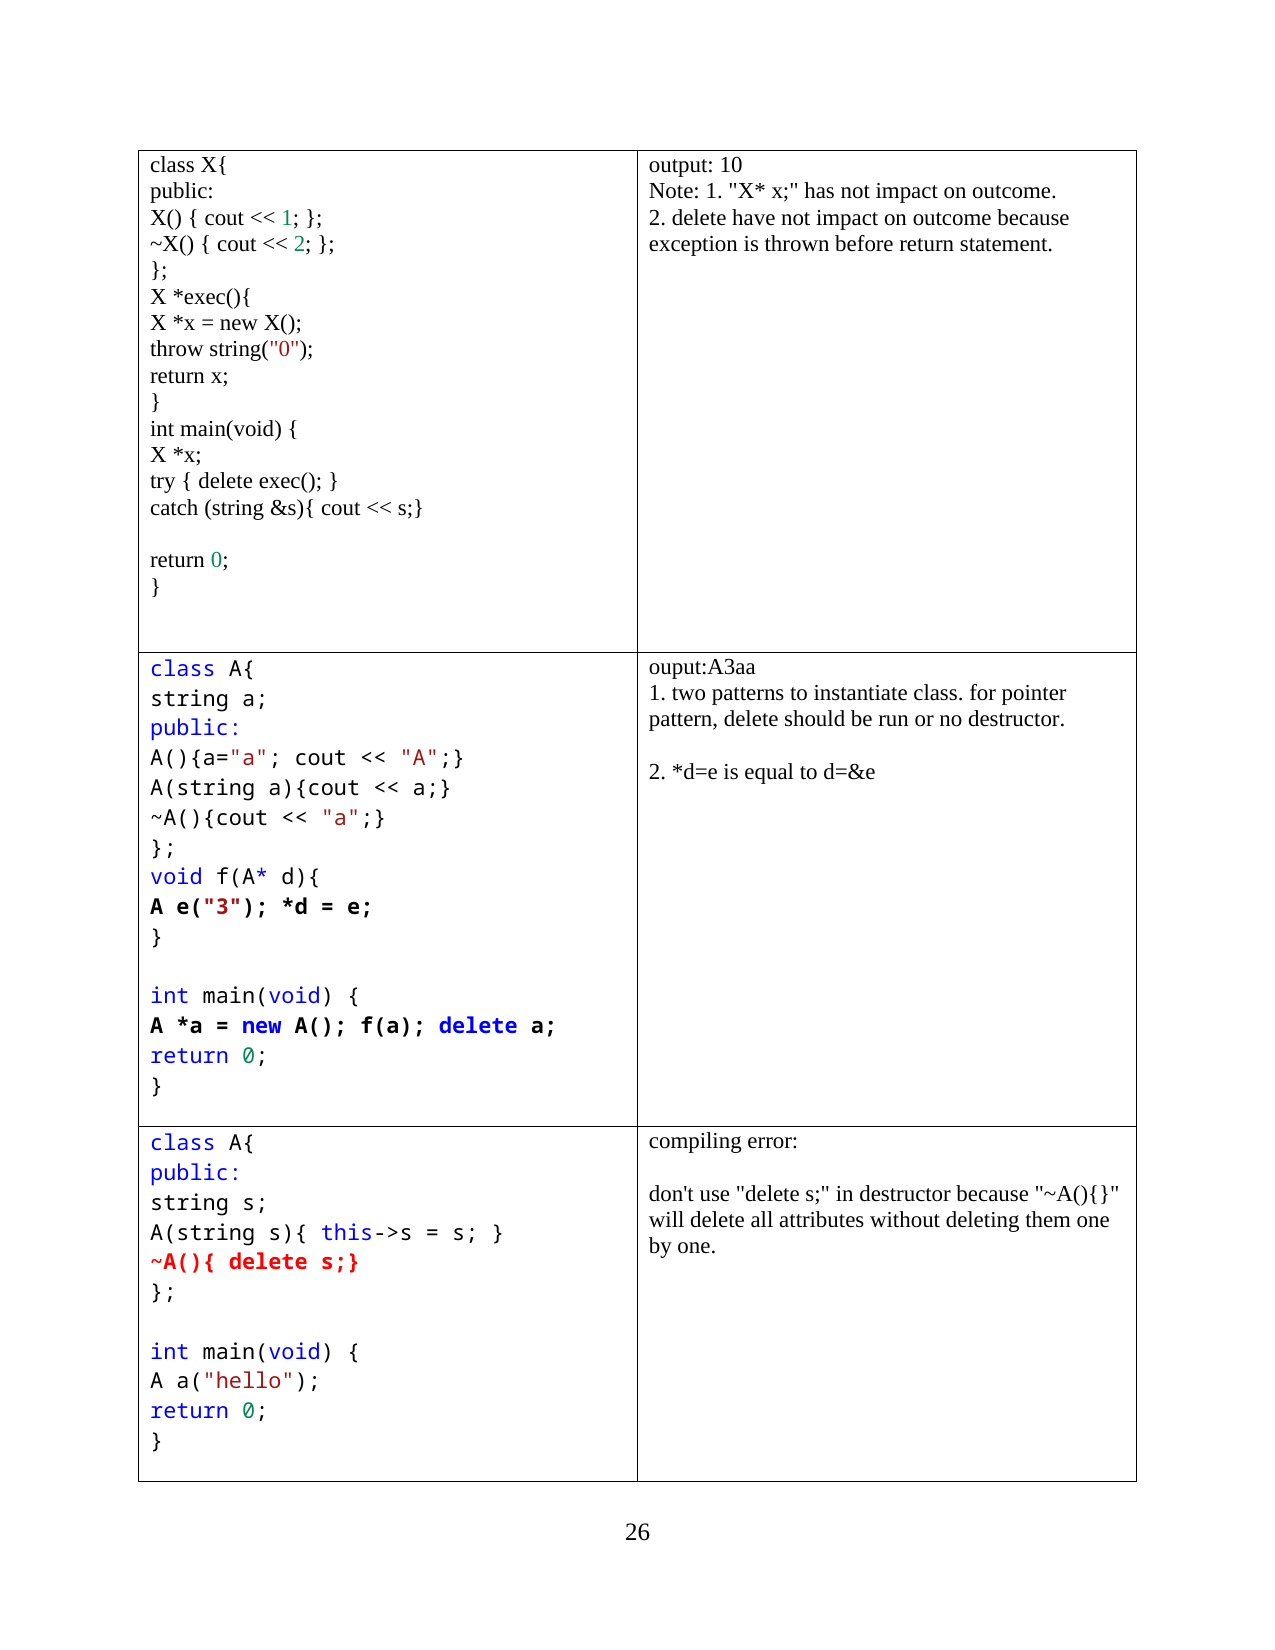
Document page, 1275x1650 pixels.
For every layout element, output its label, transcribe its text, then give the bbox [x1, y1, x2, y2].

table_cell class A{ string a; public: A(){a="a"; cout << "A";} A(string a){cout << a;} ~A(){cout << "a";} }; void f(A* d){ A e("3"); *d = e; } int main(void) { A *a = new A(); f(a); delete a; return 0; } [139, 653, 637, 1126]
table_cell compiling error: don't use "delete s;" in destructor because "~A(){}" will delete all attributes without deleting them one by one. [638, 1127, 1136, 1481]
table_cell class A{ public: string s; A(string s){ this->s = s; } ~A(){ delete s;} }; int main(void) { A a("hello"); return 0; } [139, 1127, 637, 1481]
table_cell output: 10 Note: 1. "X* x;" has not impact on outcome. 2. delete have not impact on outcome because exception is thrown before return statement. [638, 151, 1136, 652]
table_cell ouput:A3aa 1. two patterns to instantiate class. for pointer pattern, delete should be run or no destructor. 2. *d=e is equal to d=&e [638, 653, 1136, 1126]
table_cell class X{ public: X() { cout << 1; }; ~X() { cout << 2; }; }; X *exec(){ X *x = new X(); throw string("0"); return x; } int main(void) { X *x; try { delete exec(); } catch (string &s){ cout << s;} return 0; } [139, 151, 637, 652]
